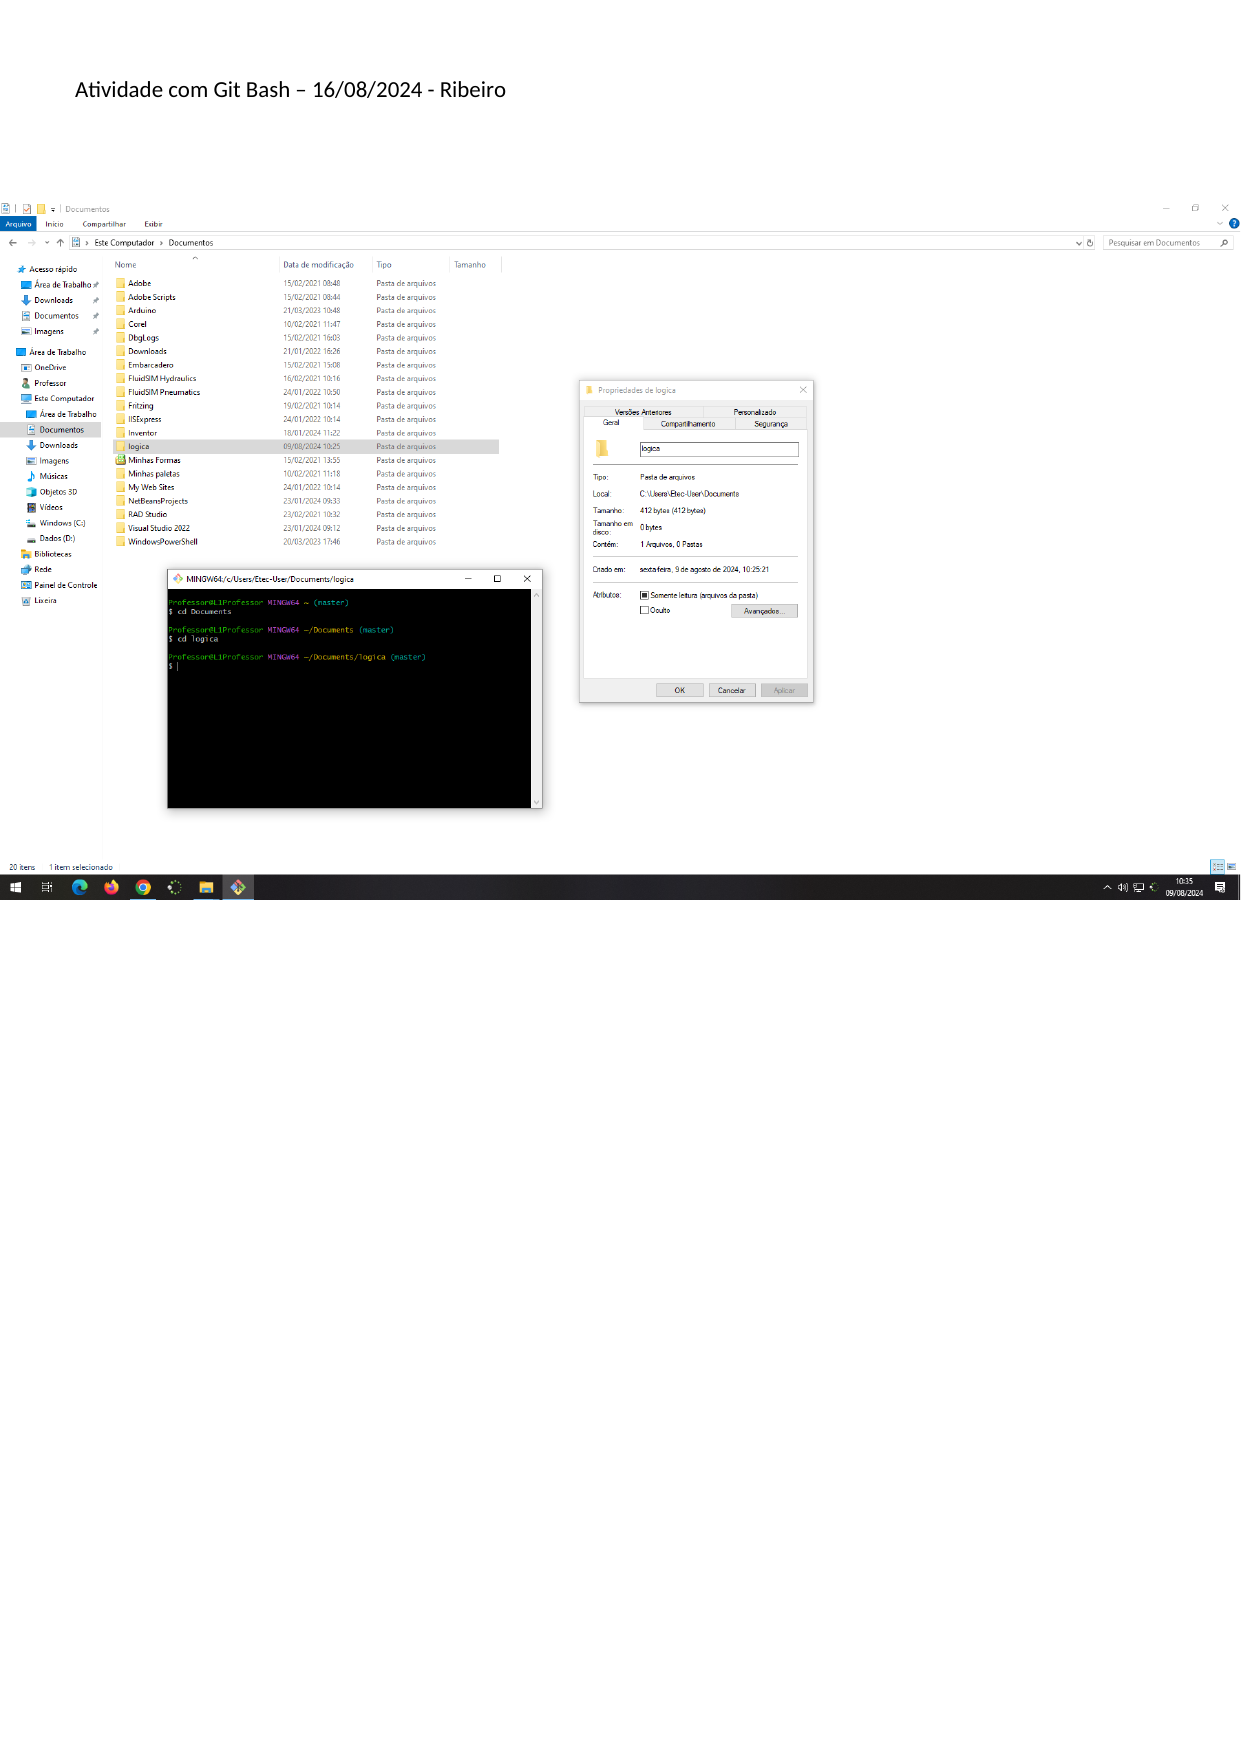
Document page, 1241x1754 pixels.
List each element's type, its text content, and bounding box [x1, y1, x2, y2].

text Atividade com Git Bash – 16/08/2024 - Ribeiro [75, 75, 1165, 103]
picture [0, 201, 1241, 900]
